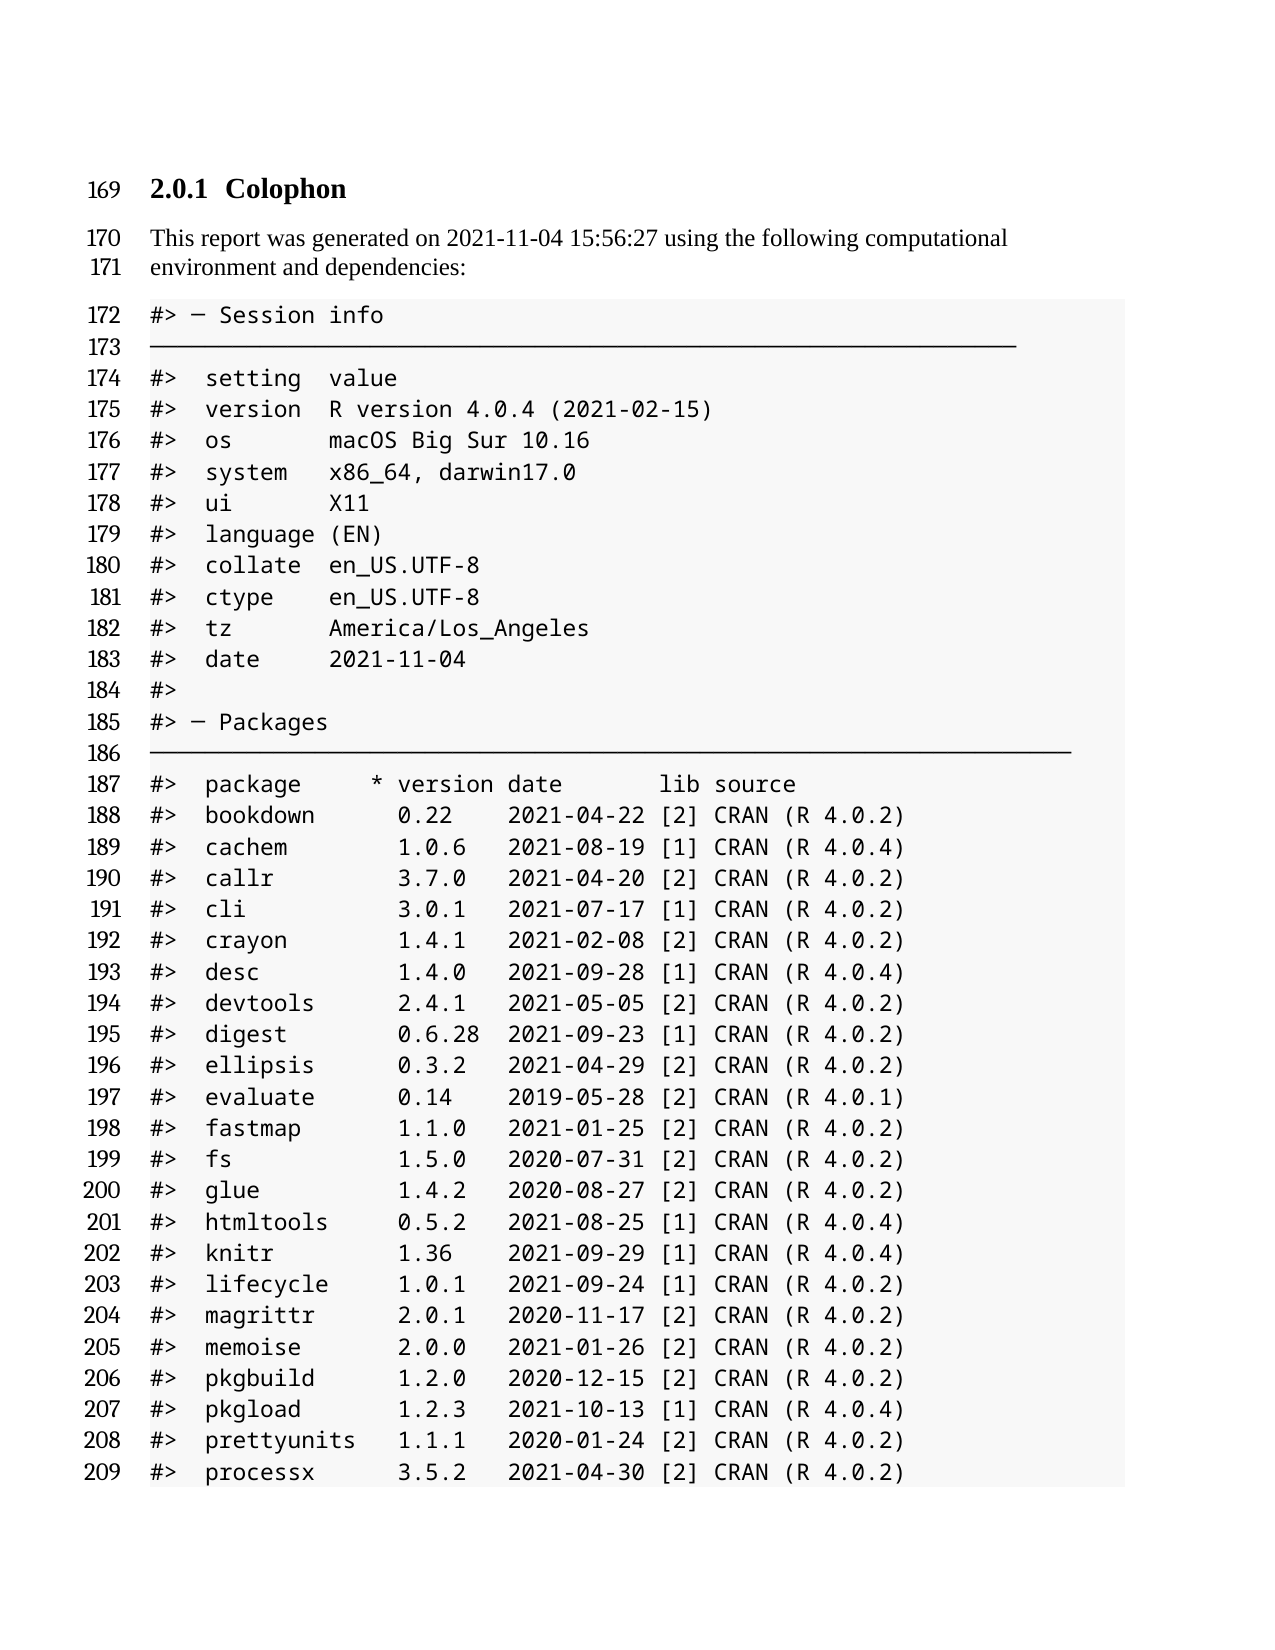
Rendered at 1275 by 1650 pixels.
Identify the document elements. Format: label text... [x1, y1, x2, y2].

text This report was generated on 2021-11-04 15:56:27 using the following computational environment and dependencies: [150, 223, 1125, 281]
subtitle 2.0.1 Colophon [150, 171, 1125, 204]
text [150, 299, 1125, 1487]
